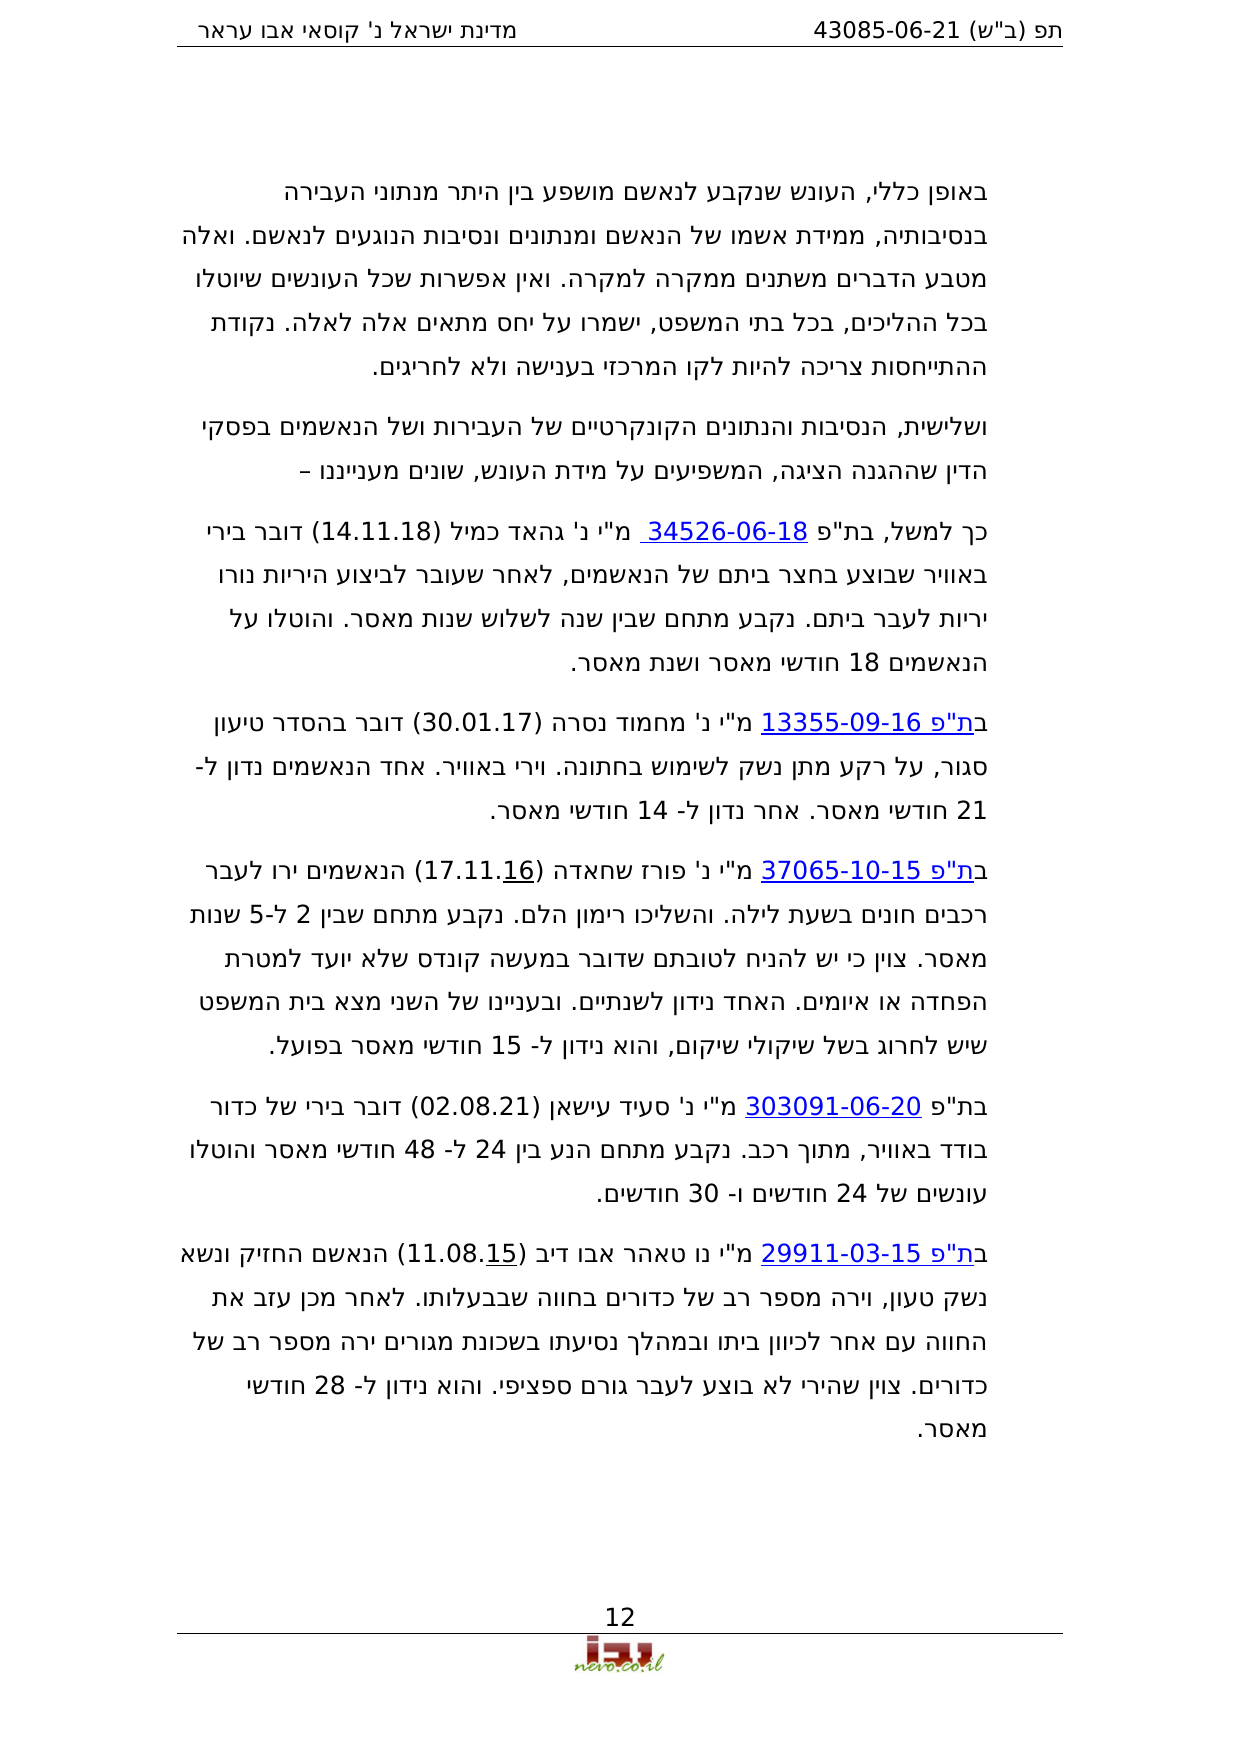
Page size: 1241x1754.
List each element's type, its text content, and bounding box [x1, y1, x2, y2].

picture [574, 1635, 666, 1673]
text בת"פ 29911-03-15 מ"י נו טאהר אבו דיב (11.08.15) הנאשם החזיק ונשא נשק טעון, וירה מספר רב של כדורים בחווה שבבעלותו. לאחר מכן עזב את החווה עם אחר לכיוון ביתו ובמהלך נסיעתו בשכונת מגורים ירה מספר רב של כדורים. צוין שהירי לא בוצע לעבר גורם ספציפי. והוא נידון ל- 28 חודשי מאסר. [177, 1240, 988, 1444]
text בת"פ 303091-06-20 מ"י נ' סעיד עישאן (02.08.21) דובר בירי של כדור בודד באוויר, מתוך רכב. נקבע מתחם הנע בין 24 ל- 48 חודשי מאסר והוטלו עונשים של 24 חודשים ו- 30 חודשים. [177, 1092, 988, 1208]
text כך למשל, בת"פ 34526-06-18 מ"י נ' גהאד כמיל (14.11.18) דובר בירי באוויר שבוצע בחצר ביתם של הנאשמים, לאחר שעובר לביצוע היריות נורו יריות לעבר ביתם. נקבע מתחם שבין שנה לשלוש שנות מאסר. והוטלו על הנאשמים 18 חודשי מאסר ושנת מאסר. [177, 517, 988, 677]
text בת"פ 13355-09-16 מ"י נ' מחמוד נסרה (30.01.17) דובר בהסדר טיעון סגור, על רקע מתן נשק לשימוש בחתונה. וירי באוויר. אחד הנאשמים נדון ל- 21 חודשי מאסר. אחר נדון ל- 14 חודשי מאסר. [177, 708, 988, 825]
text ושלישית, הנסיבות והנתונים הקונקרטיים של העבירות ושל הנאשמים בפסקי הדין שההגנה הציגה, המשפיעים על מידת העונש, שונים מענייננו – [177, 413, 988, 486]
text בת"פ 37065-10-15 מ"י נ' פורז שחאדה (17.11.16) הנאשמים ירו לעבר רכבים חונים בשעת לילה. והשליכו רימון הלם. נקבע מתחם שבין 2 ל-5 שנות מאסר. צוין כי יש להניח לטובתם שדובר במעשה קונדס שלא יועד למטרת הפחדה או איומים. האחד נידון לשנתיים. ובעניינו של השני מצא בית המשפט שיש לחרוג בשל שיקולי שיקום, והוא נידון ל- 15 חודשי מאסר בפועל. [177, 856, 1063, 1061]
text באופן כללי, העונש שנקבע לנאשם מושפע בין היתר מנתוני העבירה בנסיבותיה, ממידת אשמו של הנאשם ומנתונים ונסיבות הנוגעים לנאשם. ואלה מטבע הדברים משתנים ממקרה למקרה. ואין אפשרות שכל העונשים שיוטלו בכל ההליכים, בכל בתי המשפט, ישמרו על יחס מתאים אלה לאלה. נקודת ההתייחסות צריכה להיות לקו המרכזי בענישה ולא לחריגים. [177, 177, 988, 381]
